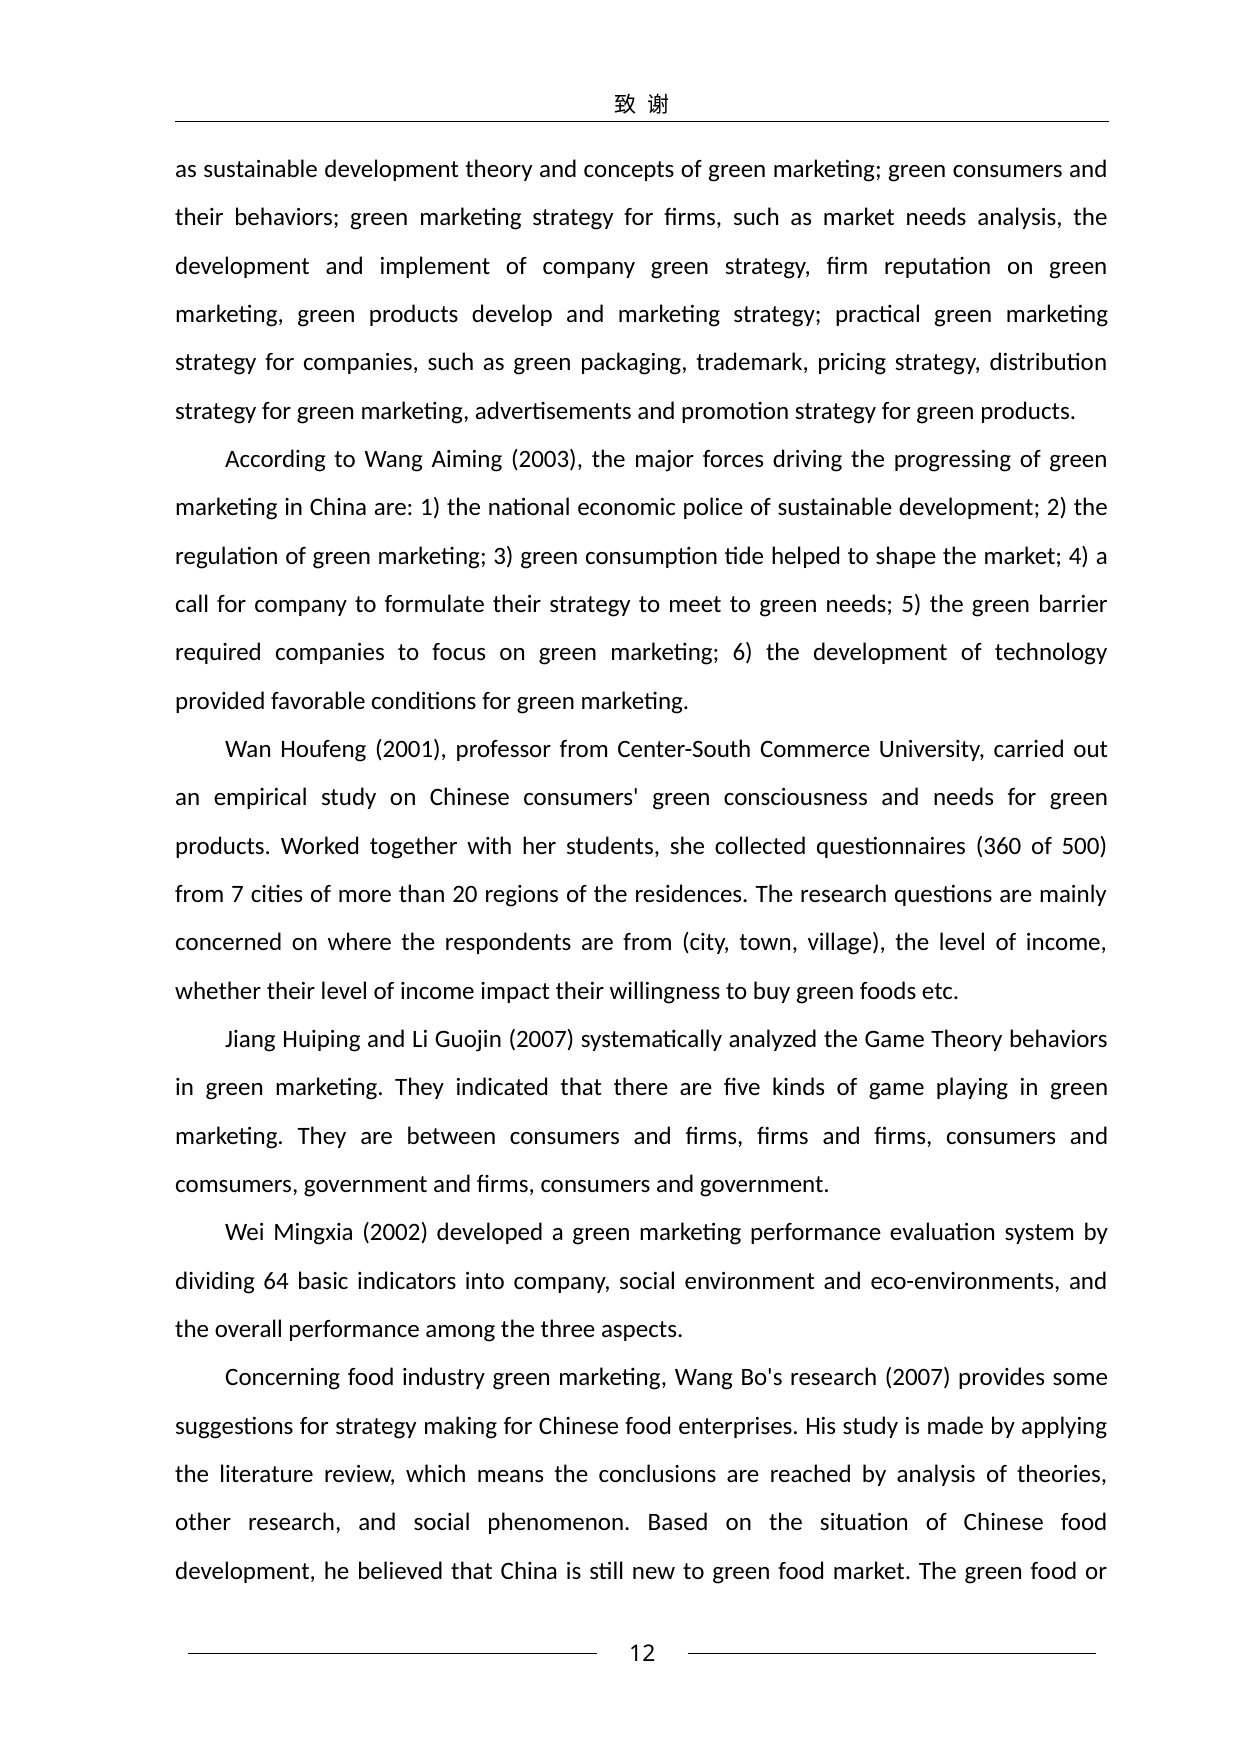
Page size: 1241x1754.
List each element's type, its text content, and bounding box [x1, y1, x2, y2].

text Wan Houfeng (2001), professor from Center-South Commerce University, carried out an empirical study on Chinese consumers' green consciousness and needs for green products. Worked together with her students, she collected questionnaires (360 of 500) from 7 cities of more than 20 regions of the residences. The research questions are mainly concerned on where the respondents are from (city, town, village), the level of income, whether their level of income impact their willingness to buy green foods etc. [175, 715, 1109, 1005]
text According to Wang Aiming (2003), the major forces driving the progressing of green marketing in China are: 1) the national economic police of sustainable development; 2) the regulation of green marketing; 3) green consumption tide helped to shape the market; 4) a call for company to formulate their strategy to meet to green needs; 5) the green barrier required companies to focus on green marketing; 6) the development of technology provided favorable conditions for green marketing. [175, 425, 1109, 715]
text Wei Mingxia (2002) developed a green marketing performance evaluation system by dividing 64 basic indicators into company, social environment and eco-environments, and the overall performance among the three aspects. [175, 1199, 1109, 1344]
text Jiang Huiping and Li Guojin (2007) systematically analyzed the Game Theory behaviors in green marketing. They indicated that there are five kinds of game playing in green marketing. They are between consumers and firms, firms and firms, consumers and comsumers, government and firms, consumers and government. [175, 1005, 1109, 1199]
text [175, 1344, 1109, 1585]
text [175, 135, 1109, 425]
